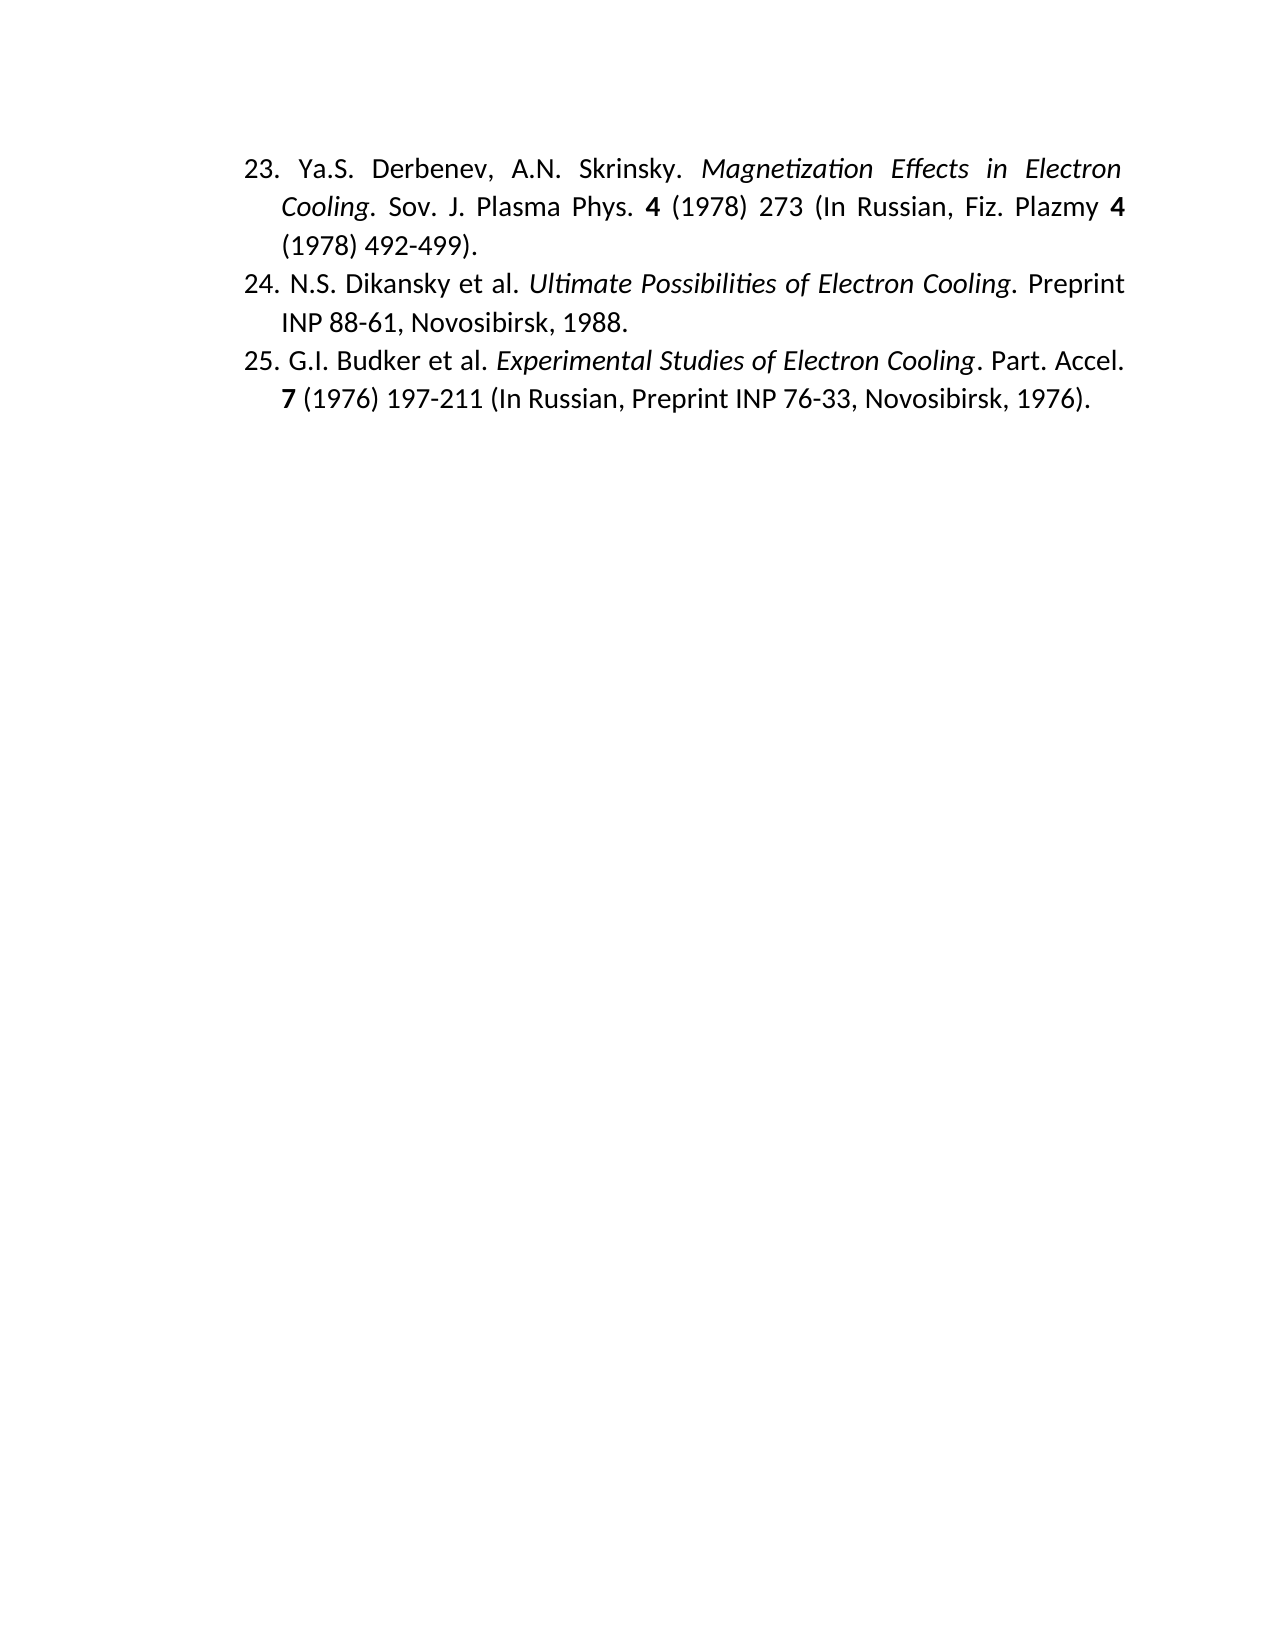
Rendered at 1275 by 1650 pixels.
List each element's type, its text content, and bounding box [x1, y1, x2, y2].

list G.I. Budker et al. Experimental Studies of Electron Cooling. Part. Accel. 7 (1976) 197-211 (In Russian, Preprint INP 76-33, Novosibirsk, 1976). [244, 342, 1125, 416]
list N.S. Dikansky et al. Ultimate Possibilities of Electron Cooling. Preprint INP 88-61, Novosibirsk, 1988. [244, 265, 1125, 339]
list Ya.S. Derbenev, A.N. Skrinsky. Magnetization Effects in Electron Cooling. Sov. J. Plasma Phys. 4 (1978) 273 (In Russian, Fiz. Plazmy 4 (1978) 492-499). [244, 150, 1125, 262]
